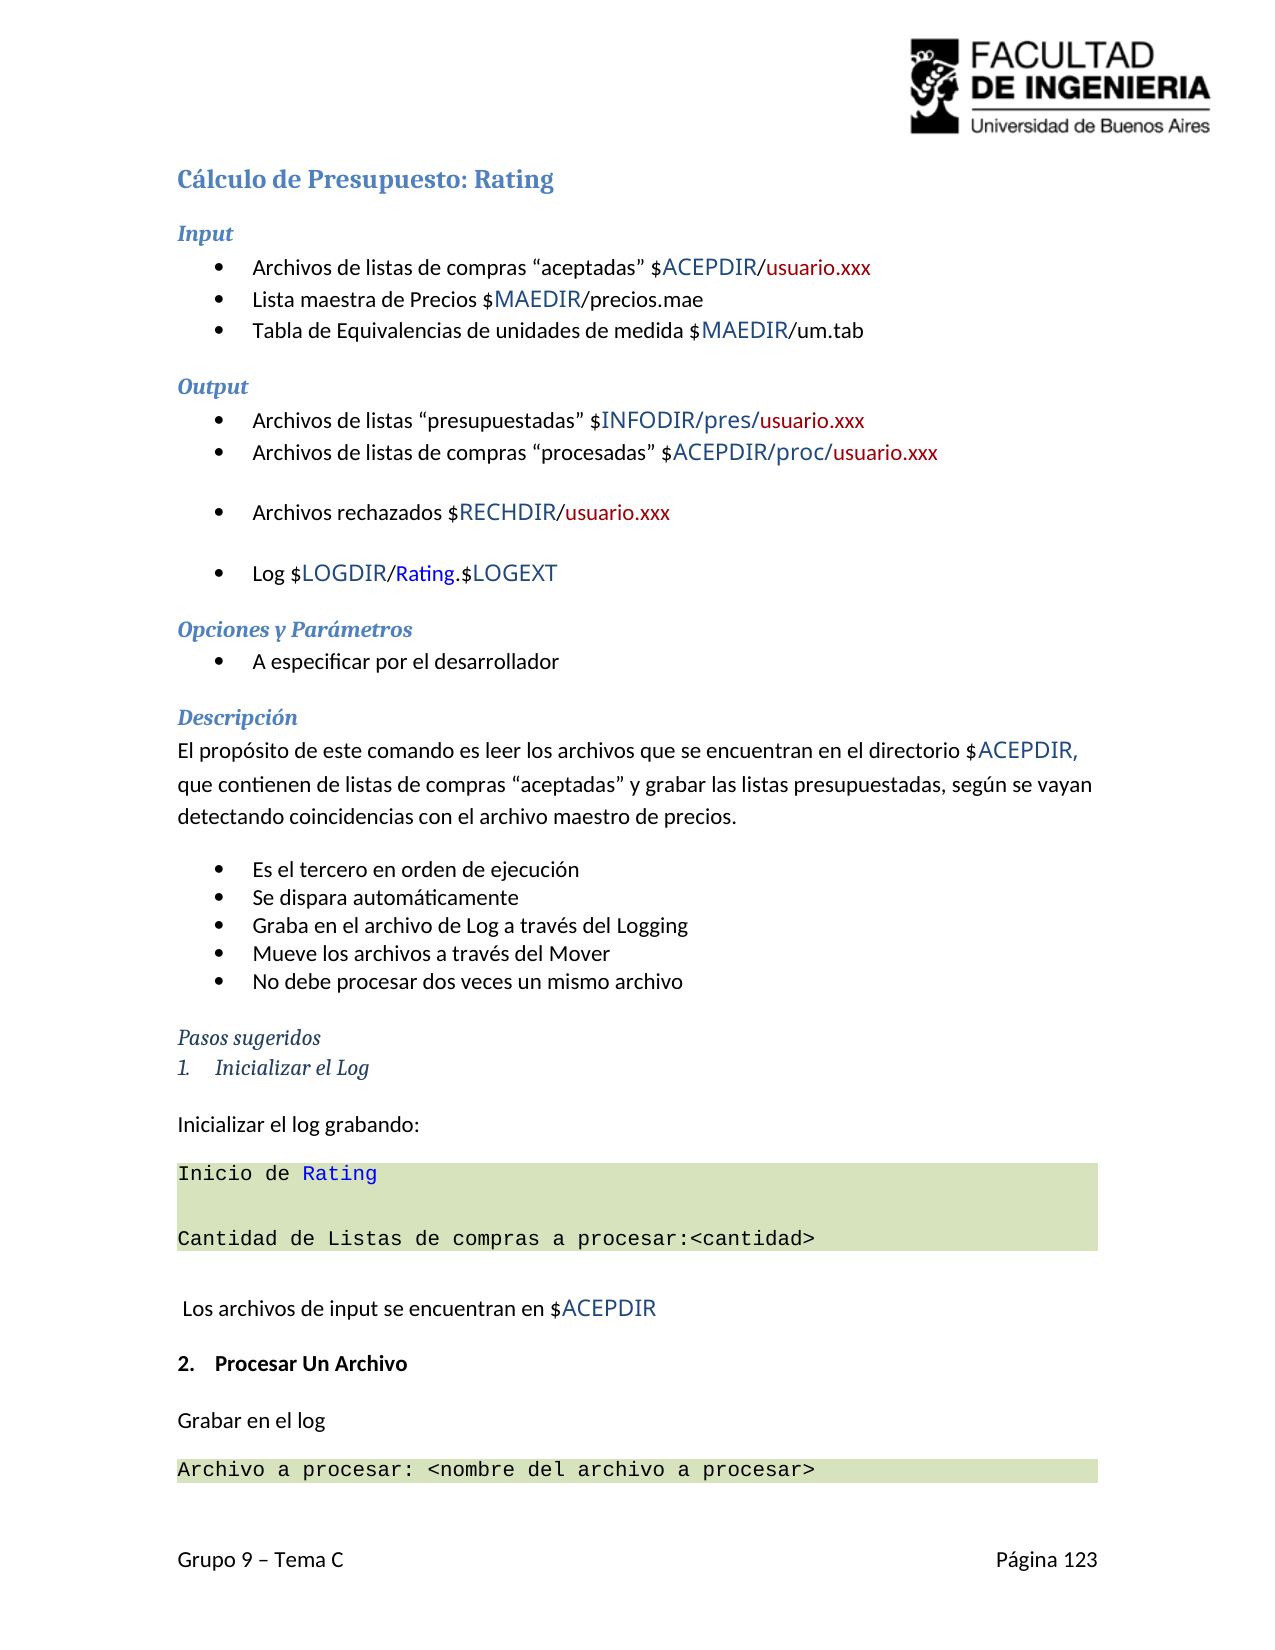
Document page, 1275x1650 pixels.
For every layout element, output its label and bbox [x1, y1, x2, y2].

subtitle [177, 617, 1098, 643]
picture [906, 35, 1216, 138]
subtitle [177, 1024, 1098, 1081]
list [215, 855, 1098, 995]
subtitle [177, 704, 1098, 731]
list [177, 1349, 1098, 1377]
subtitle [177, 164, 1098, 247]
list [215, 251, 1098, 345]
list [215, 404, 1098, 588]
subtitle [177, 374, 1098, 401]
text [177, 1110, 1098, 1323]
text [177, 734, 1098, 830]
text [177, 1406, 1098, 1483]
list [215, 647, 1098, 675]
